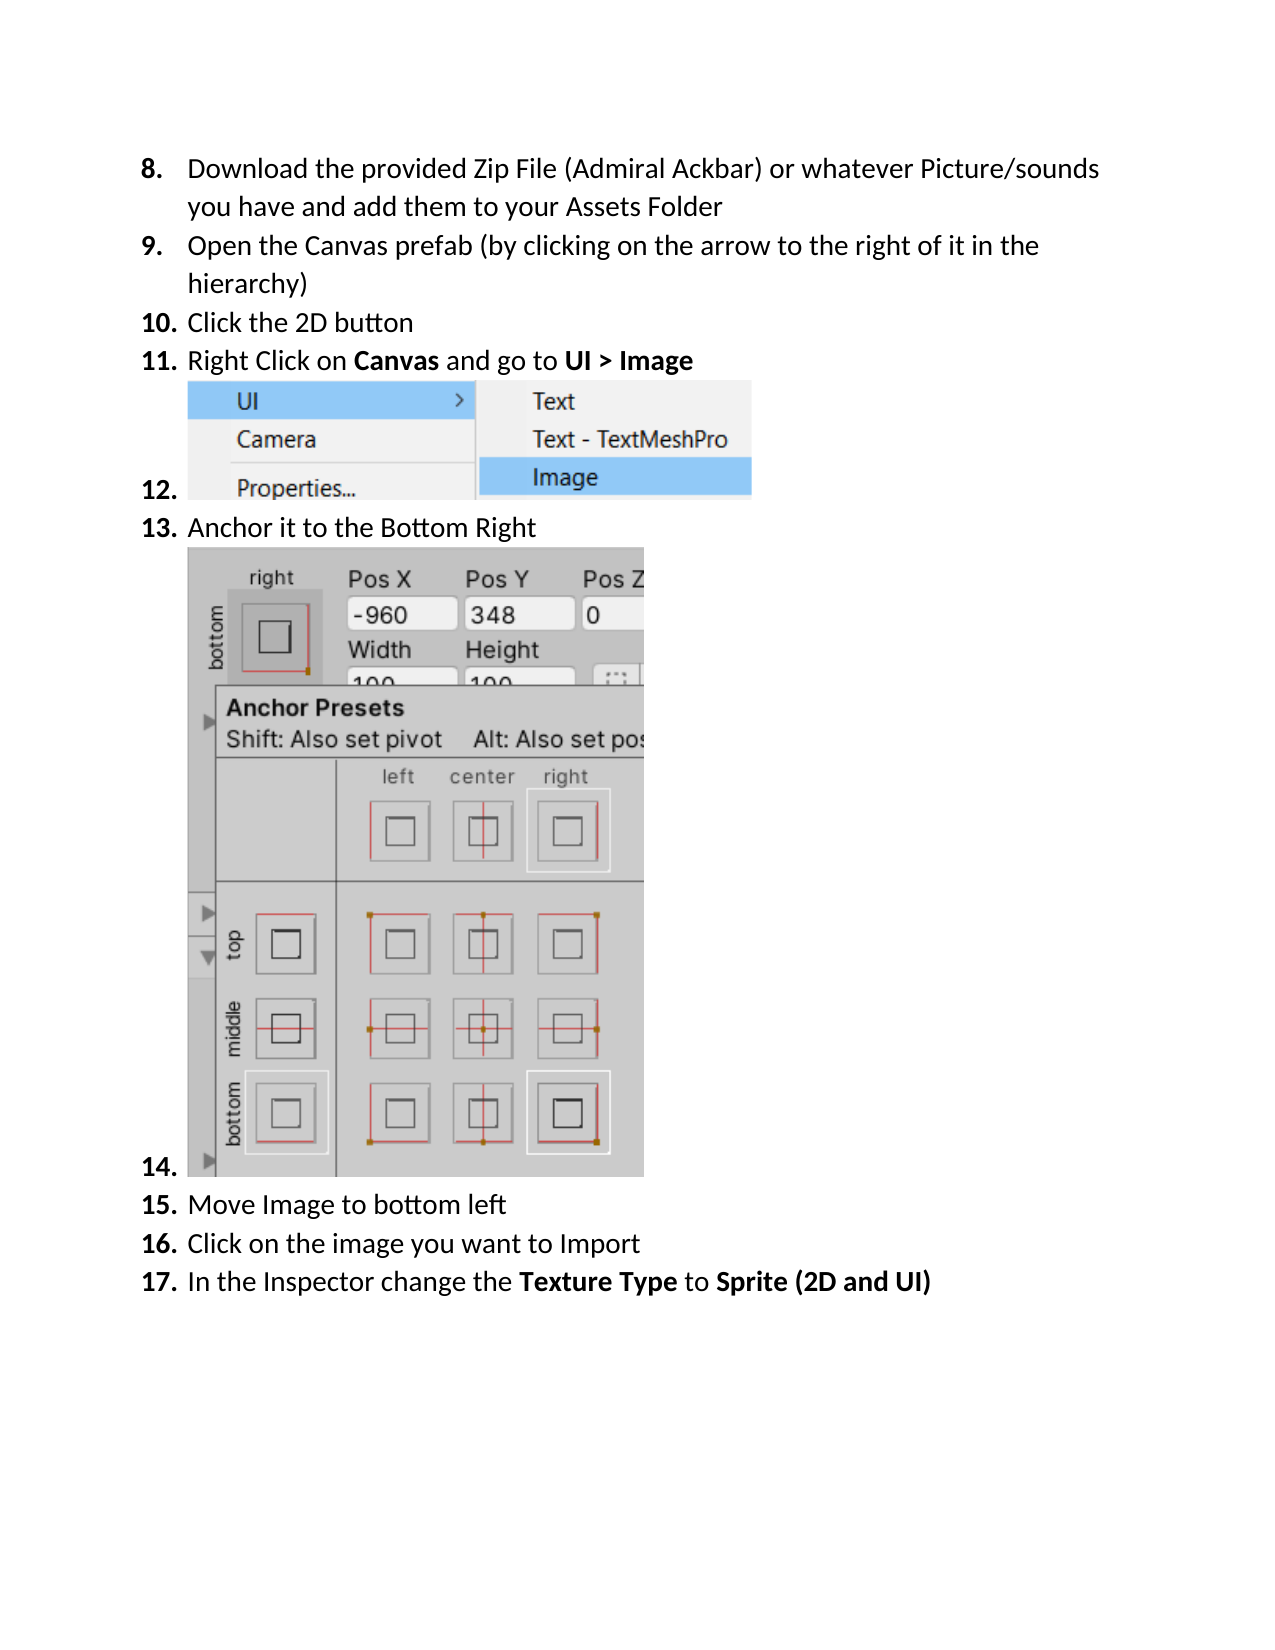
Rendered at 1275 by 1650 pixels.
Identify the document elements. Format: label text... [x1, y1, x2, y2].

list In the Inspector change the Texture Type to Sprite (2D and UI) [141, 1263, 1125, 1299]
list Move Image to bottom left [141, 1186, 1125, 1222]
list Download the provided Zip File (Admiral Ackbar) or whatever Picture/sounds you have and add them to your Assets Folder [141, 150, 1125, 224]
list Open the Canvas prefab (by clicking on the arrow to the right of it in the hierarchy) [141, 227, 1125, 301]
list Click on the image you want to Import [141, 1225, 1125, 1260]
picture [187, 380, 752, 500]
list Anchor it to the Bottom Right [141, 509, 1125, 545]
picture [187, 547, 644, 1177]
list Right Click on Canvas and go to UI > Image [141, 342, 1125, 378]
list Click the 2D button [141, 304, 1125, 339]
